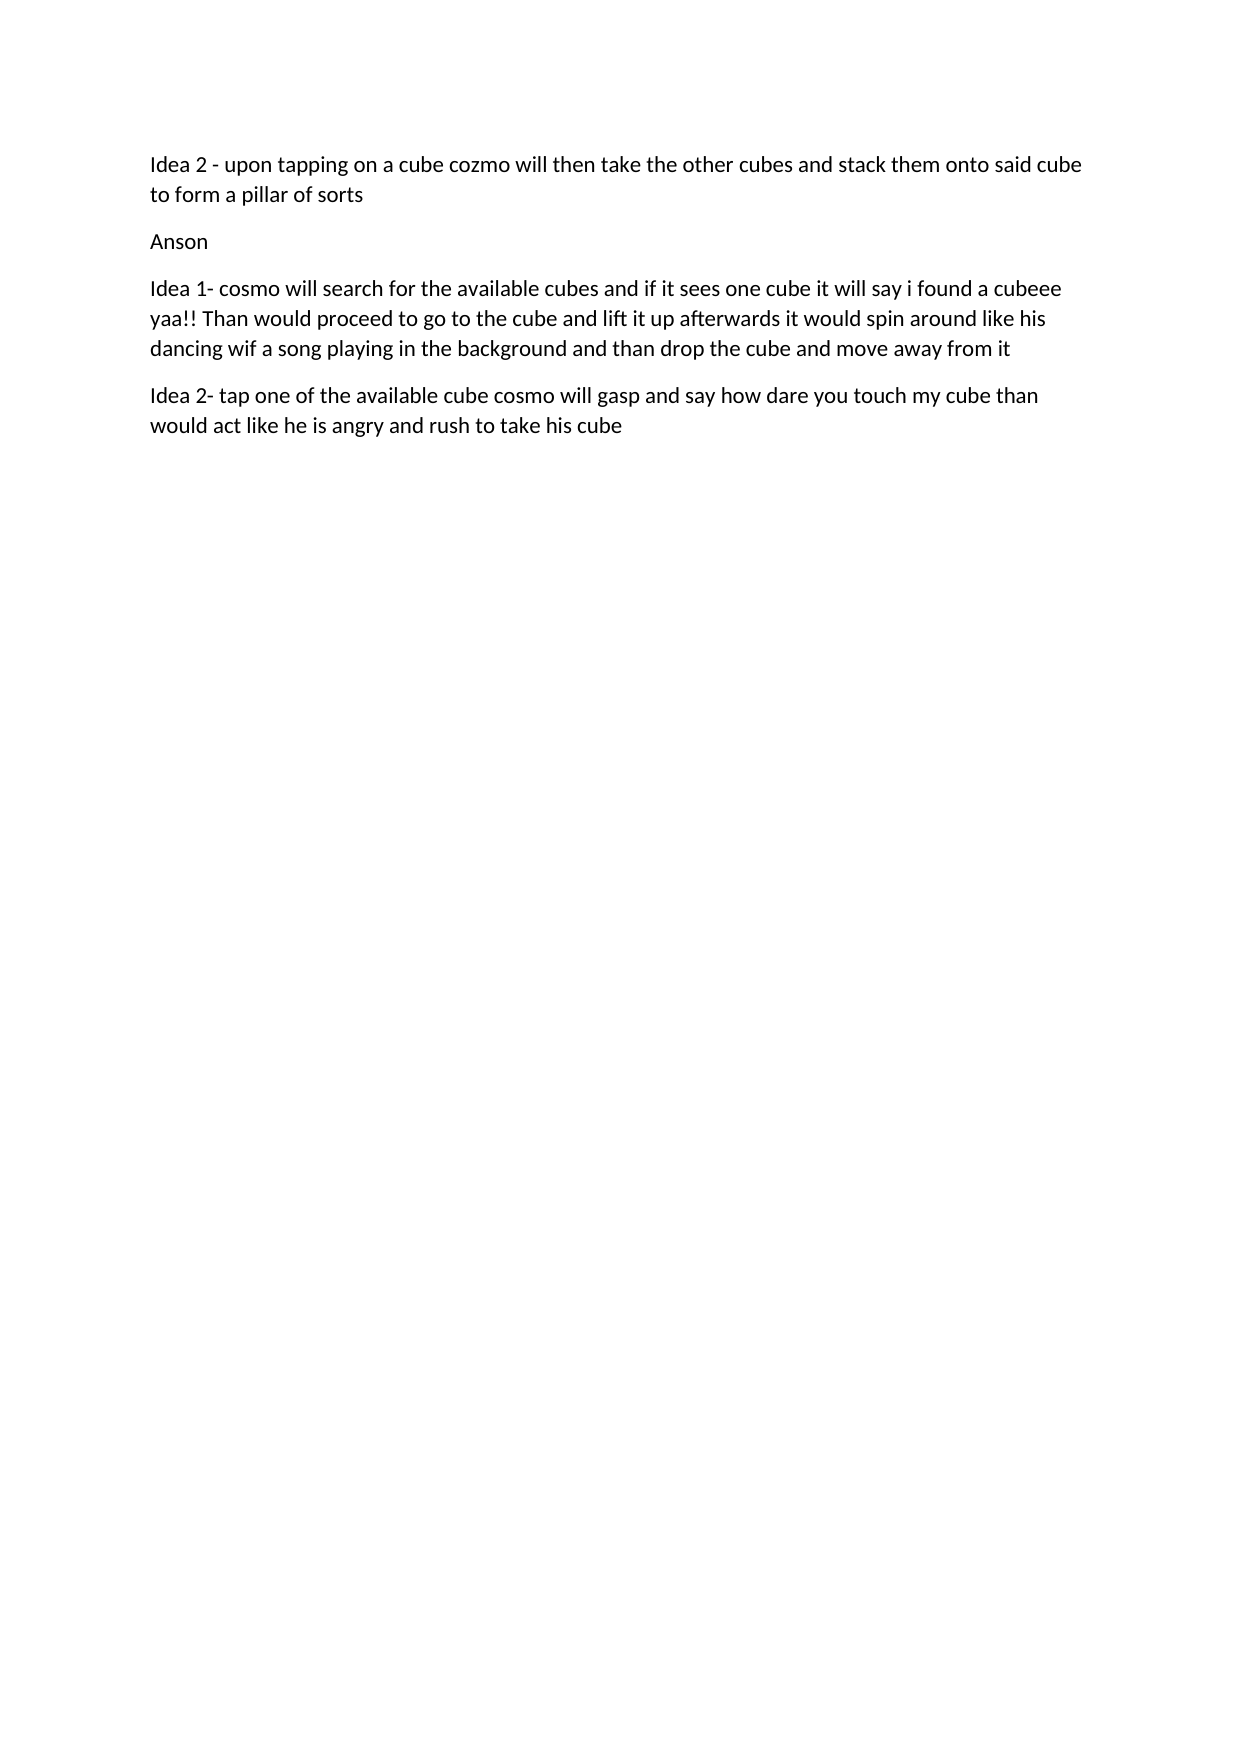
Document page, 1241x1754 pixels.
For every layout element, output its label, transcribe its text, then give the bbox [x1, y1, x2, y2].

text Anson [150, 227, 1090, 255]
text Idea 2 - upon tapping on a cube cozmo will then take the other cubes and stack them onto said cube to form a pillar of sorts [150, 150, 1090, 208]
text Idea 1- cosmo will search for the available cubes and if it sees one cube it will say i found a cubeee yaa!! Than would proceed to go to the cube and lift it up afterwards it would spin around like his dancing wif a song playing in the background and than drop the cube and move away from it [150, 274, 1090, 362]
text Idea 2- tap one of the available cube cosmo will gasp and say how dare you touch my cube than would act like he is angry and rush to take his cube [150, 381, 1090, 439]
